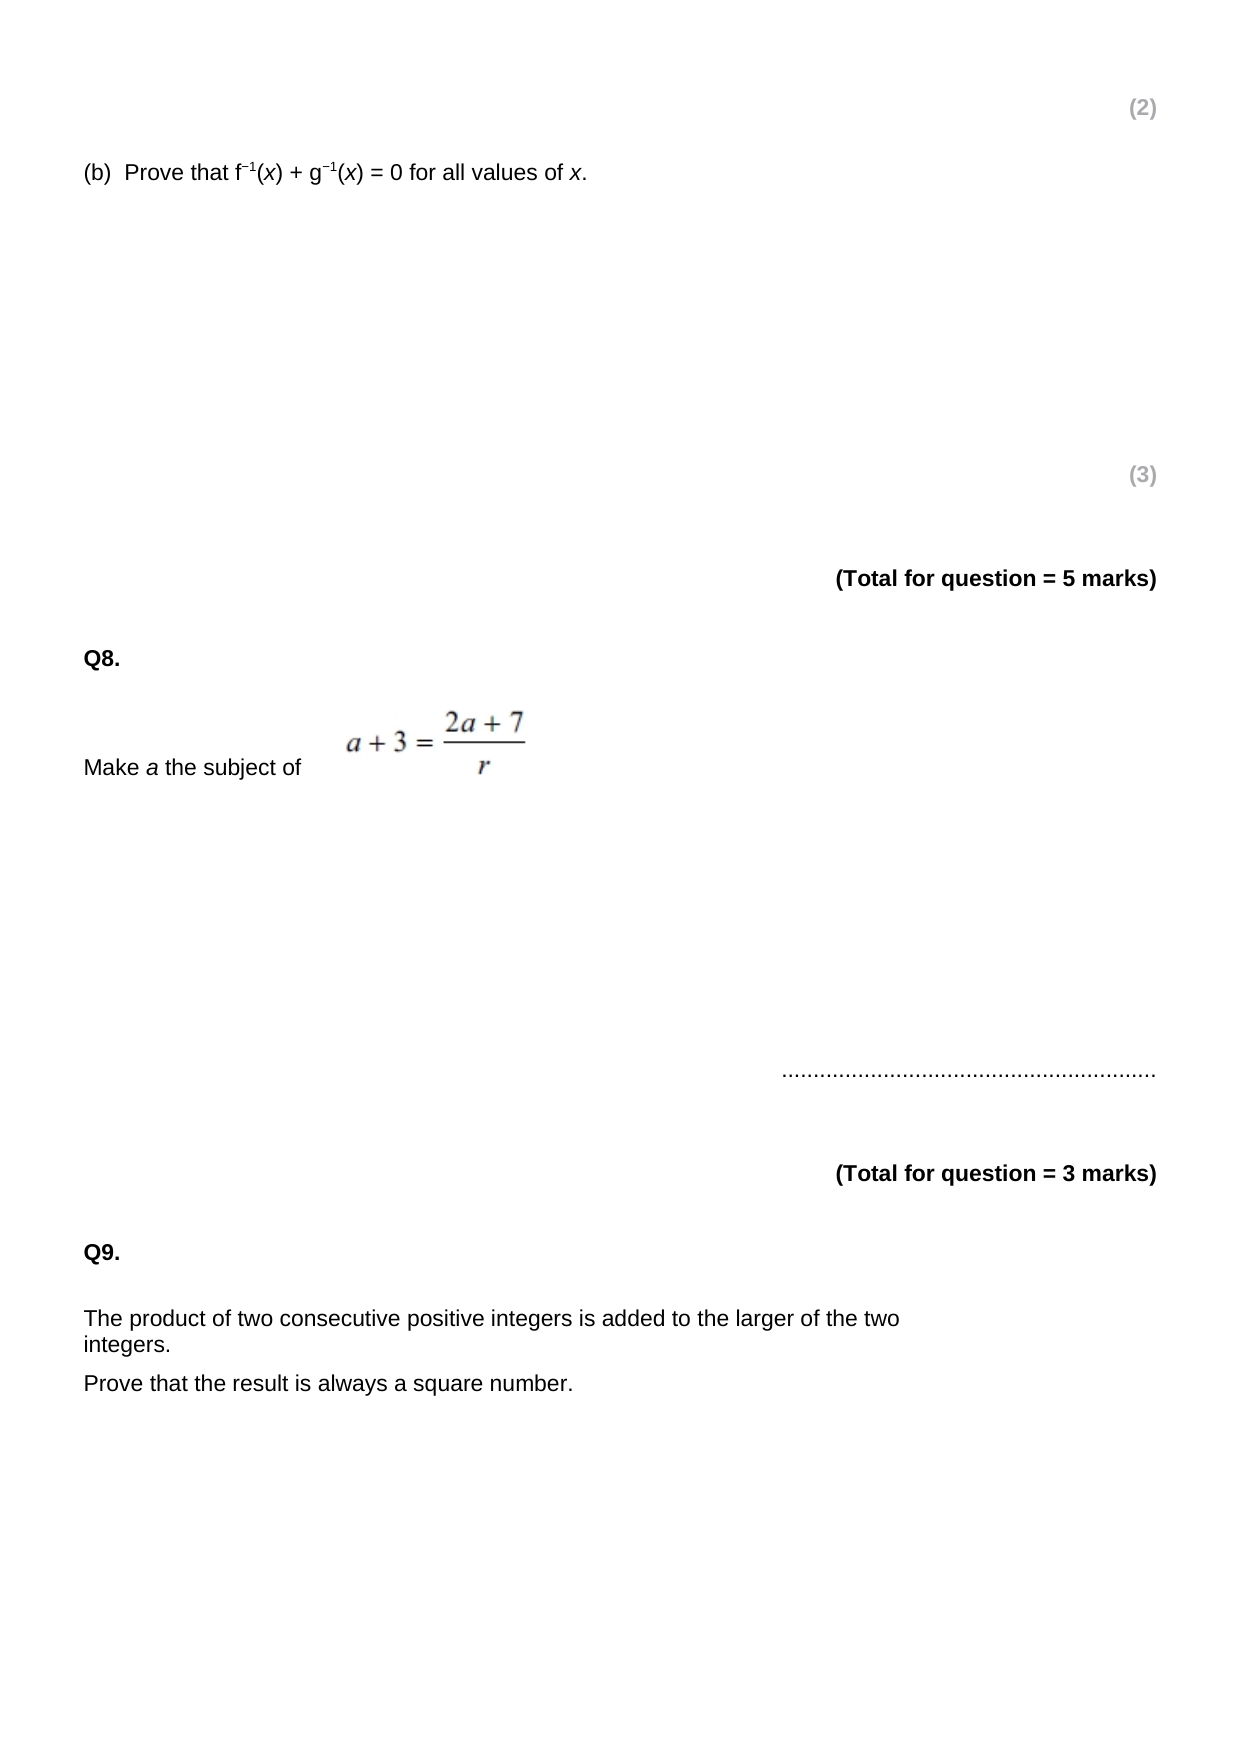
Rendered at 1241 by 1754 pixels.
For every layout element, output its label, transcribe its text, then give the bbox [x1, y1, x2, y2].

text (Total for question = 5 marks) [83, 565, 1157, 592]
picture [345, 709, 527, 776]
text Q9. [83, 1239, 1157, 1292]
text Prove that the result is always a square number. [83, 1370, 1157, 1396]
text Q8. [83, 644, 1157, 697]
text Make a the subject of [83, 710, 1157, 780]
text ........................................................... [83, 793, 1157, 1083]
text The product of two consecutive positive integers is added to the larger of the two integers. [83, 1304, 1157, 1357]
text (b) Prove that f−1(x) + g−1(x) = 0 for all values of x. [83, 133, 1157, 185]
text (3) [83, 198, 1157, 488]
text (2) [83, 94, 1157, 120]
text (Total for question = 3 marks) [83, 1160, 1157, 1187]
